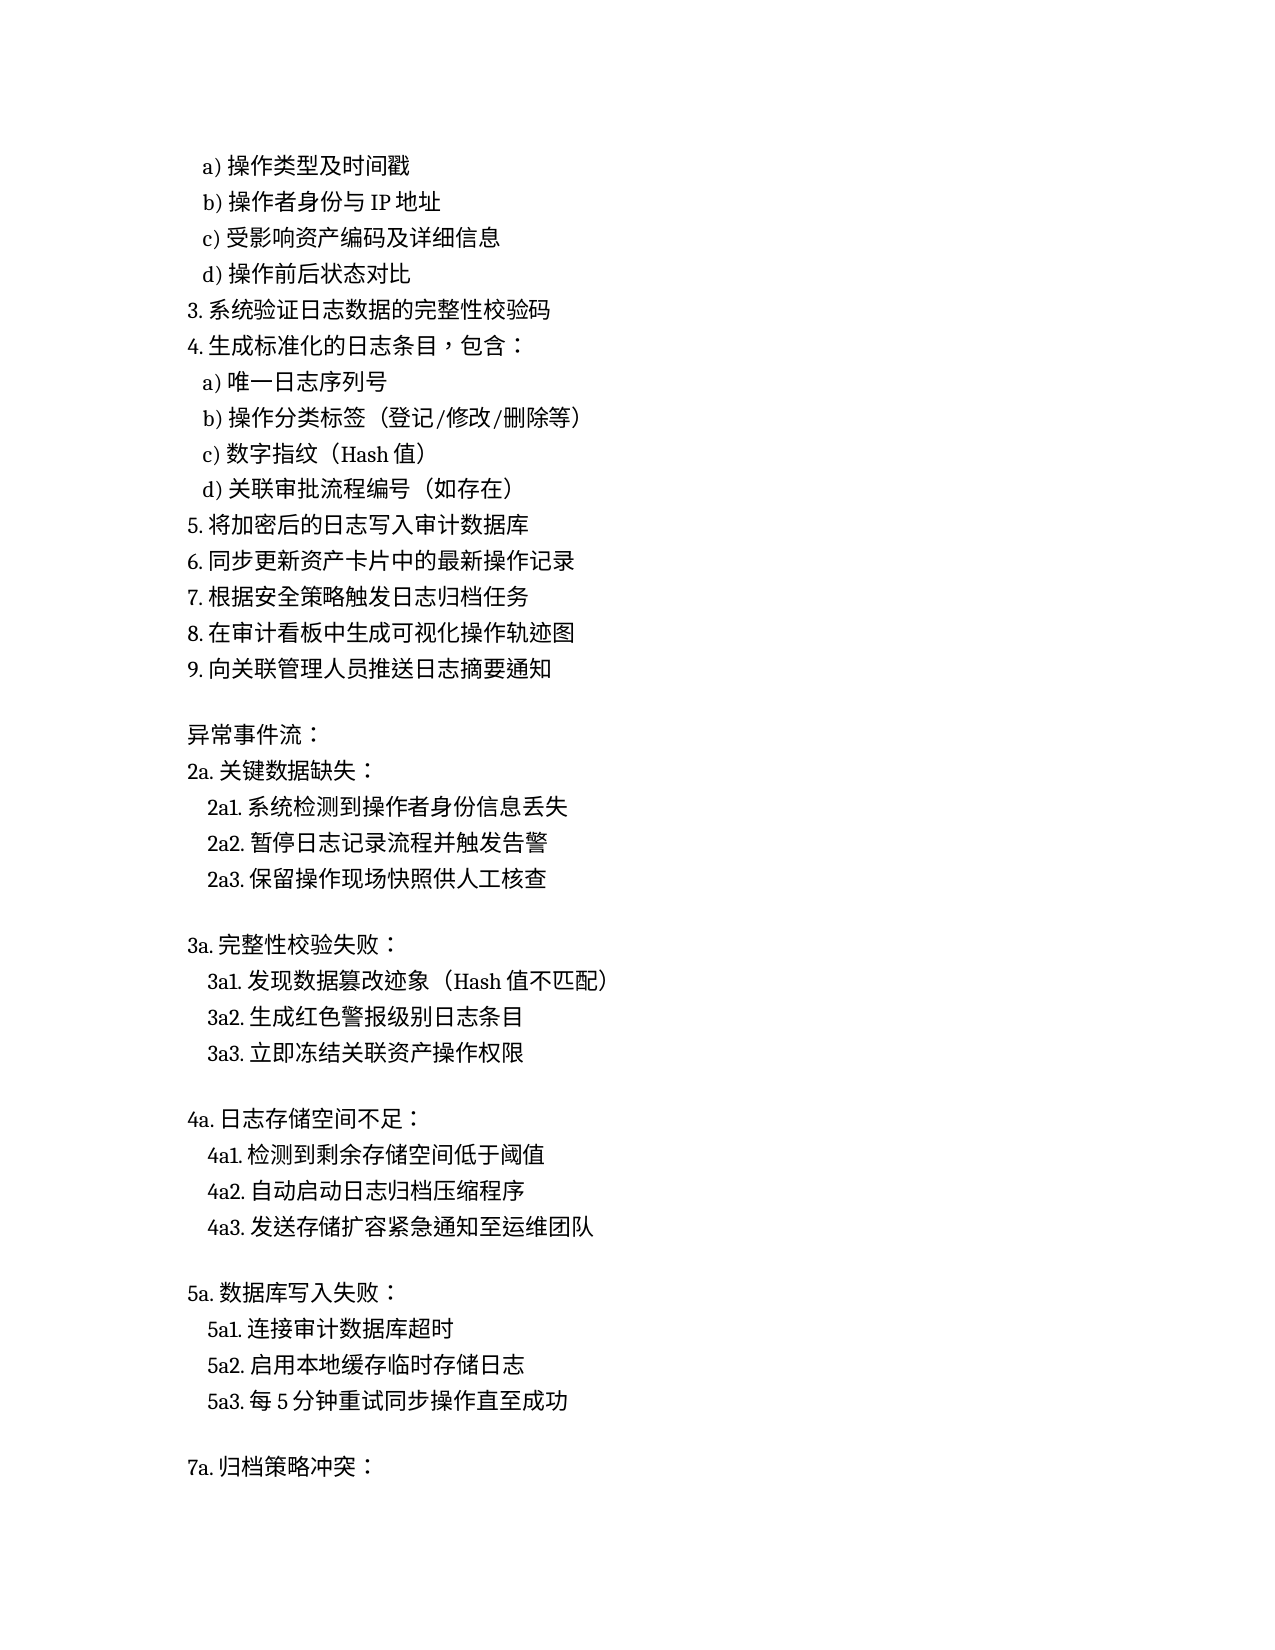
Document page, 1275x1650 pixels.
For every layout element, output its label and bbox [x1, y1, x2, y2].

text [187, 150, 1087, 1482]
